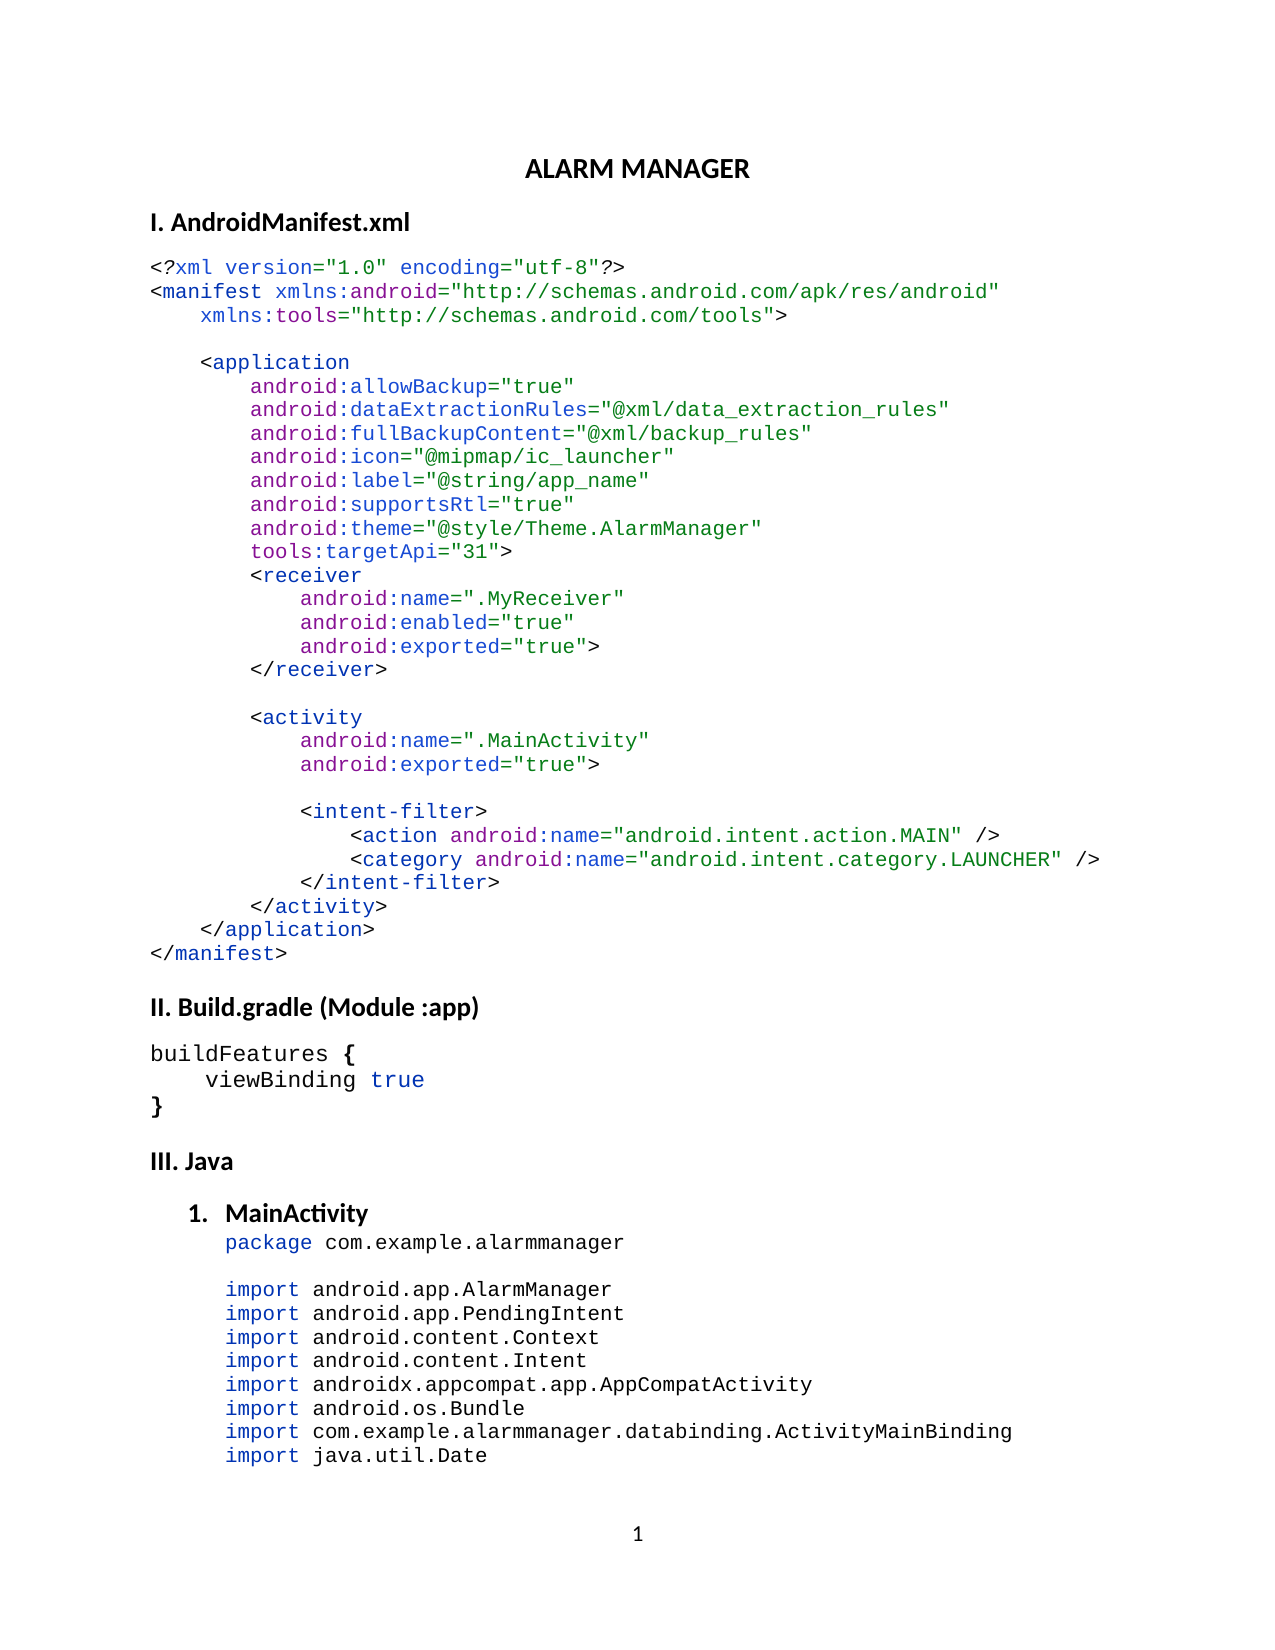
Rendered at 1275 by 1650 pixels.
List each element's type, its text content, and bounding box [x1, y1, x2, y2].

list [225, 1232, 1125, 1492]
text II. Build.gradle (Module :app) [150, 990, 1125, 1023]
text III. Java [150, 1144, 1125, 1177]
text ALARM MANAGER [150, 150, 1125, 186]
text buildFeatures { viewBinding true } [150, 1043, 1125, 1121]
text <?xml version="1.0" encoding="utf-8"?> <manifest xmlns:android="http://schemas.android.com/apk/res/android" xmlns:tools="http://schemas.android.com/tools"> <application android:allowBackup="true" android:dataExtractionRules="@xml/data_extraction_rules" android:fullBackupContent="@xml/backup_rules" android:icon="@mipmap/ic_launcher" android:label="@string/app_name" android:supportsRtl="true" android:theme="@style/Theme.AlarmManager" tools:targetApi="31"> <receiver android:name=".MyReceiver" android:enabled="true" android:exported="true"> </receiver> <activity android:name=".MainActivity" android:exported="true"> <intent-filter> <action android:name="android.intent.action.MAIN" /> <category android:name="android.intent.category.LAUNCHER" /> </intent-filter> </activity> </application> </manifest> [150, 257, 1125, 967]
text I. AndroidManifest.xml [150, 205, 1125, 238]
list MainActivity [187, 1196, 1125, 1229]
